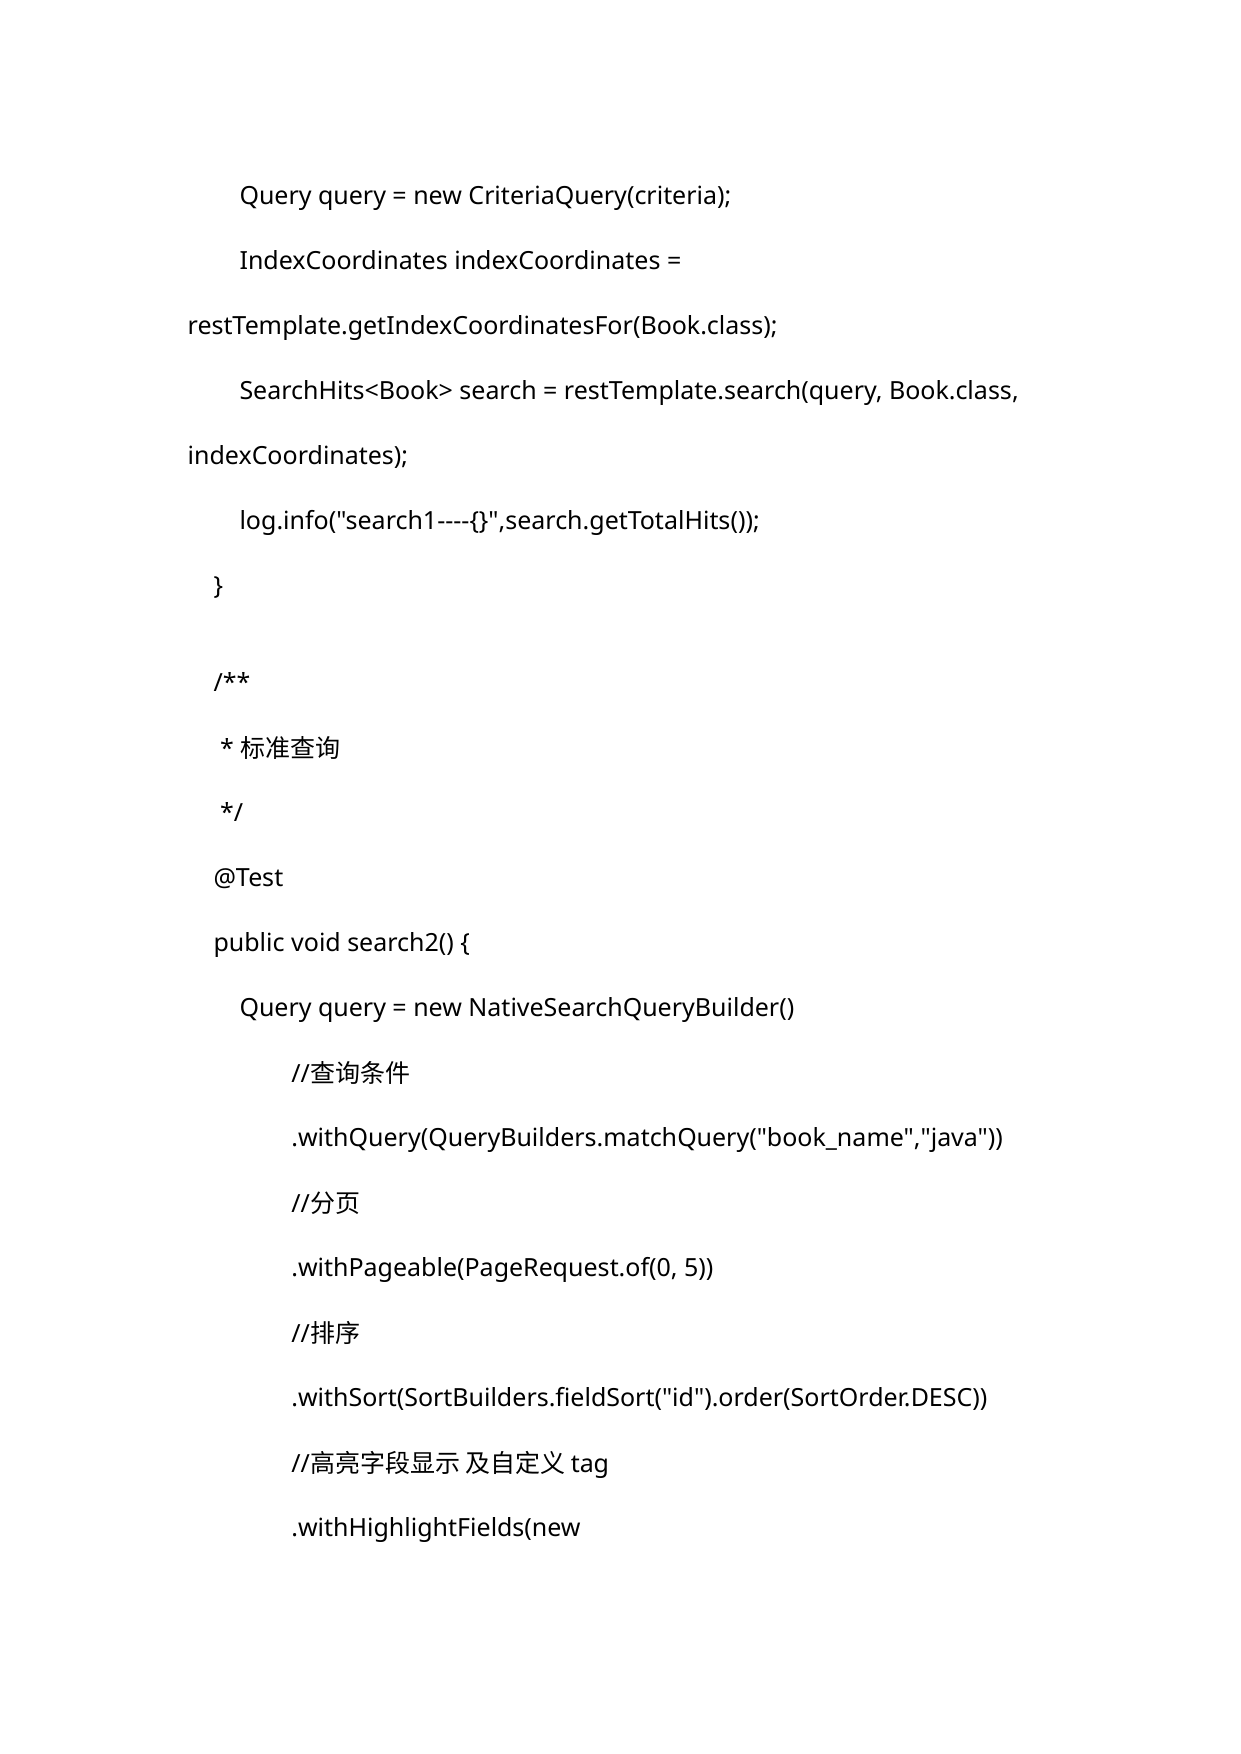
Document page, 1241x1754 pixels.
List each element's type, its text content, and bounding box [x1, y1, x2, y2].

text * 标准查询 [187, 714, 1053, 779]
text IndexCoordinates indexCoordinates = restTemplate.getIndexCoordinatesFor(Book.class); [187, 227, 1053, 357]
text .withPageable(PageRequest.of(0, 5)) [187, 1234, 1053, 1299]
text Query query = new NativeSearchQueryBuilder() [187, 974, 1053, 1039]
text //排序 [187, 1299, 1053, 1364]
text SearchHits<Book> search = restTemplate.search(query, Book.class, indexCoordinates); [187, 357, 1053, 487]
text .withQuery(QueryBuilders.matchQuery("book_name","java")) [187, 1104, 1053, 1169]
text @Test [187, 844, 1053, 909]
text public void search2() { [187, 909, 1053, 974]
text .withSort(SortBuilders.fieldSort("id").order(SortOrder.DESC)) [187, 1364, 1053, 1429]
text log.info("search1----{}",search.getTotalHits()); [187, 487, 1053, 552]
text //分页 [187, 1169, 1053, 1234]
text /** [187, 649, 1053, 714]
text //高亮字段显示 及自定义tag [187, 1429, 1053, 1494]
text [187, 1494, 1053, 1559]
text } [187, 552, 1053, 617]
text */ [187, 779, 1053, 844]
text Query query = new CriteriaQuery(criteria); [187, 162, 1053, 227]
text //查询条件 [187, 1039, 1053, 1104]
